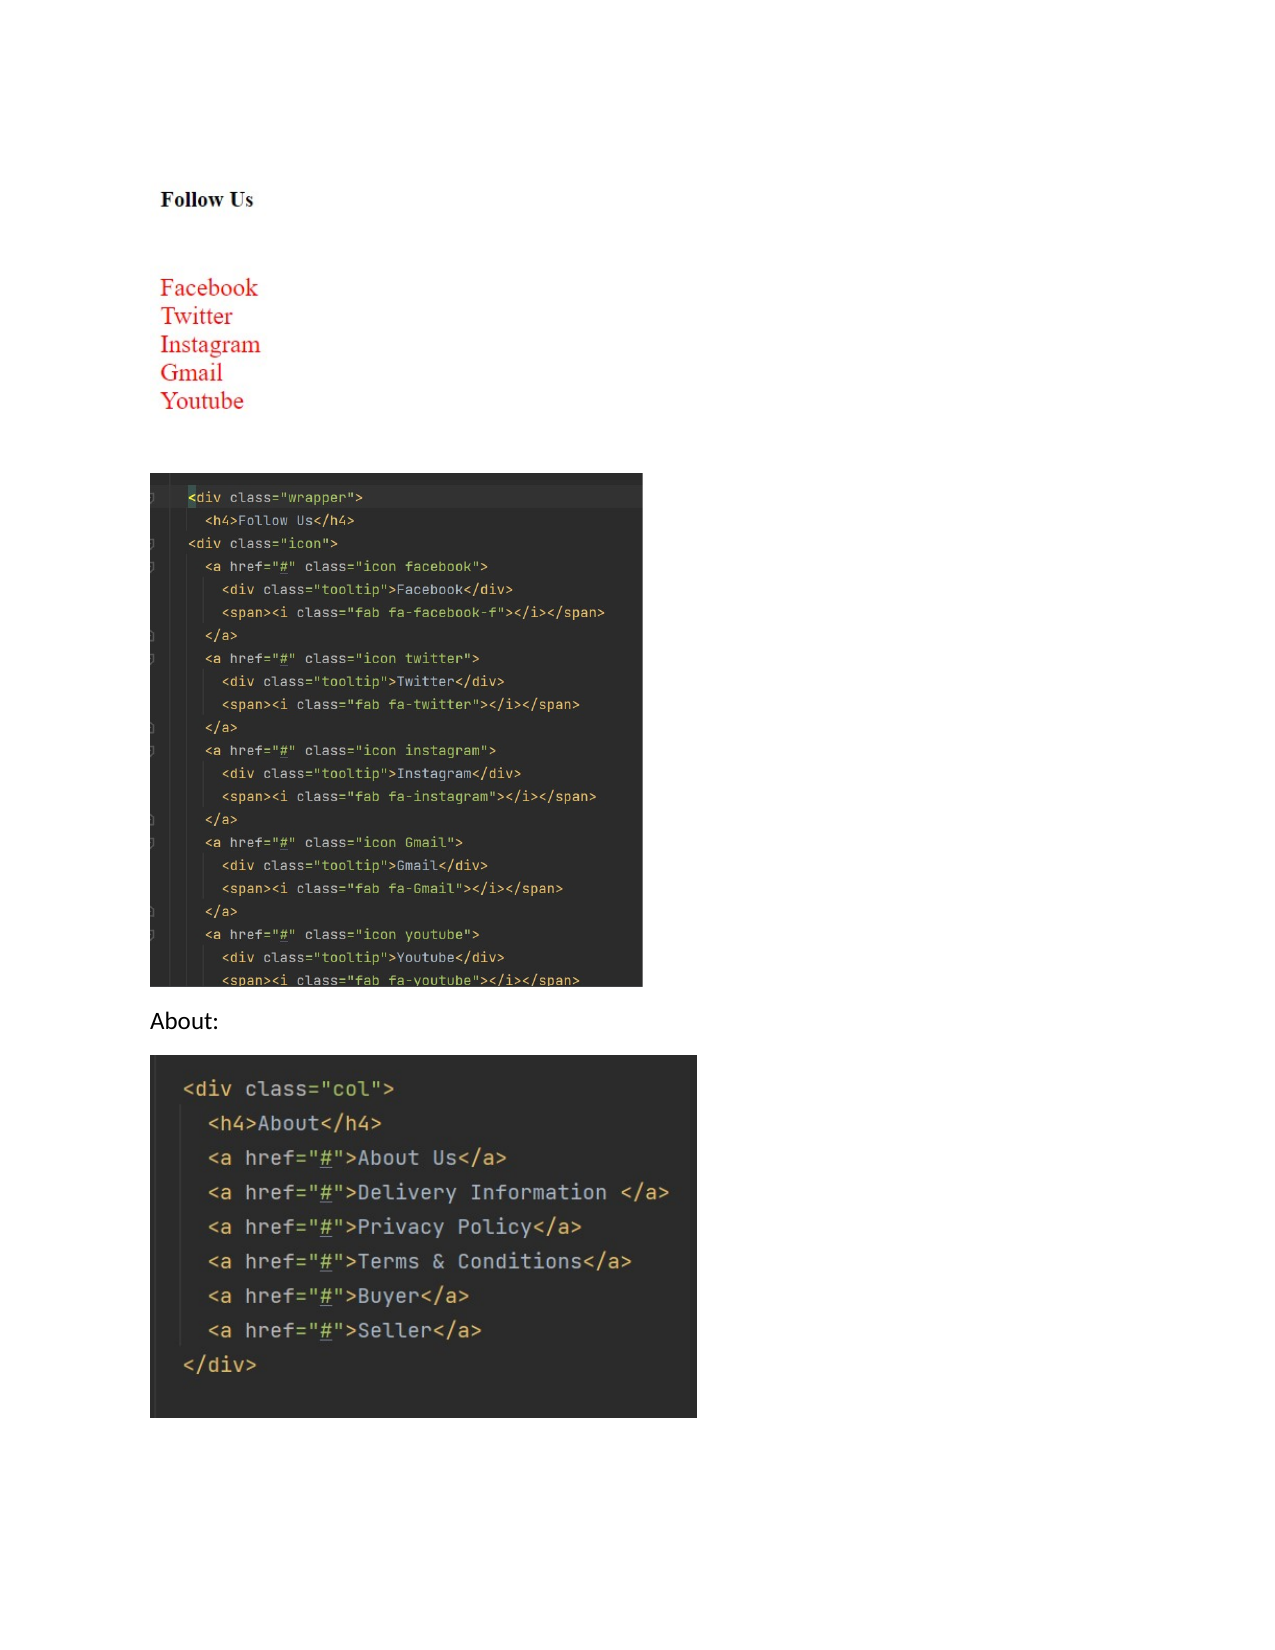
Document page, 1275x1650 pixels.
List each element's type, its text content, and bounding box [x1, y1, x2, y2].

text About: [150, 1005, 1125, 1036]
picture [150, 473, 643, 987]
picture [150, 150, 435, 455]
picture [150, 1055, 697, 1418]
